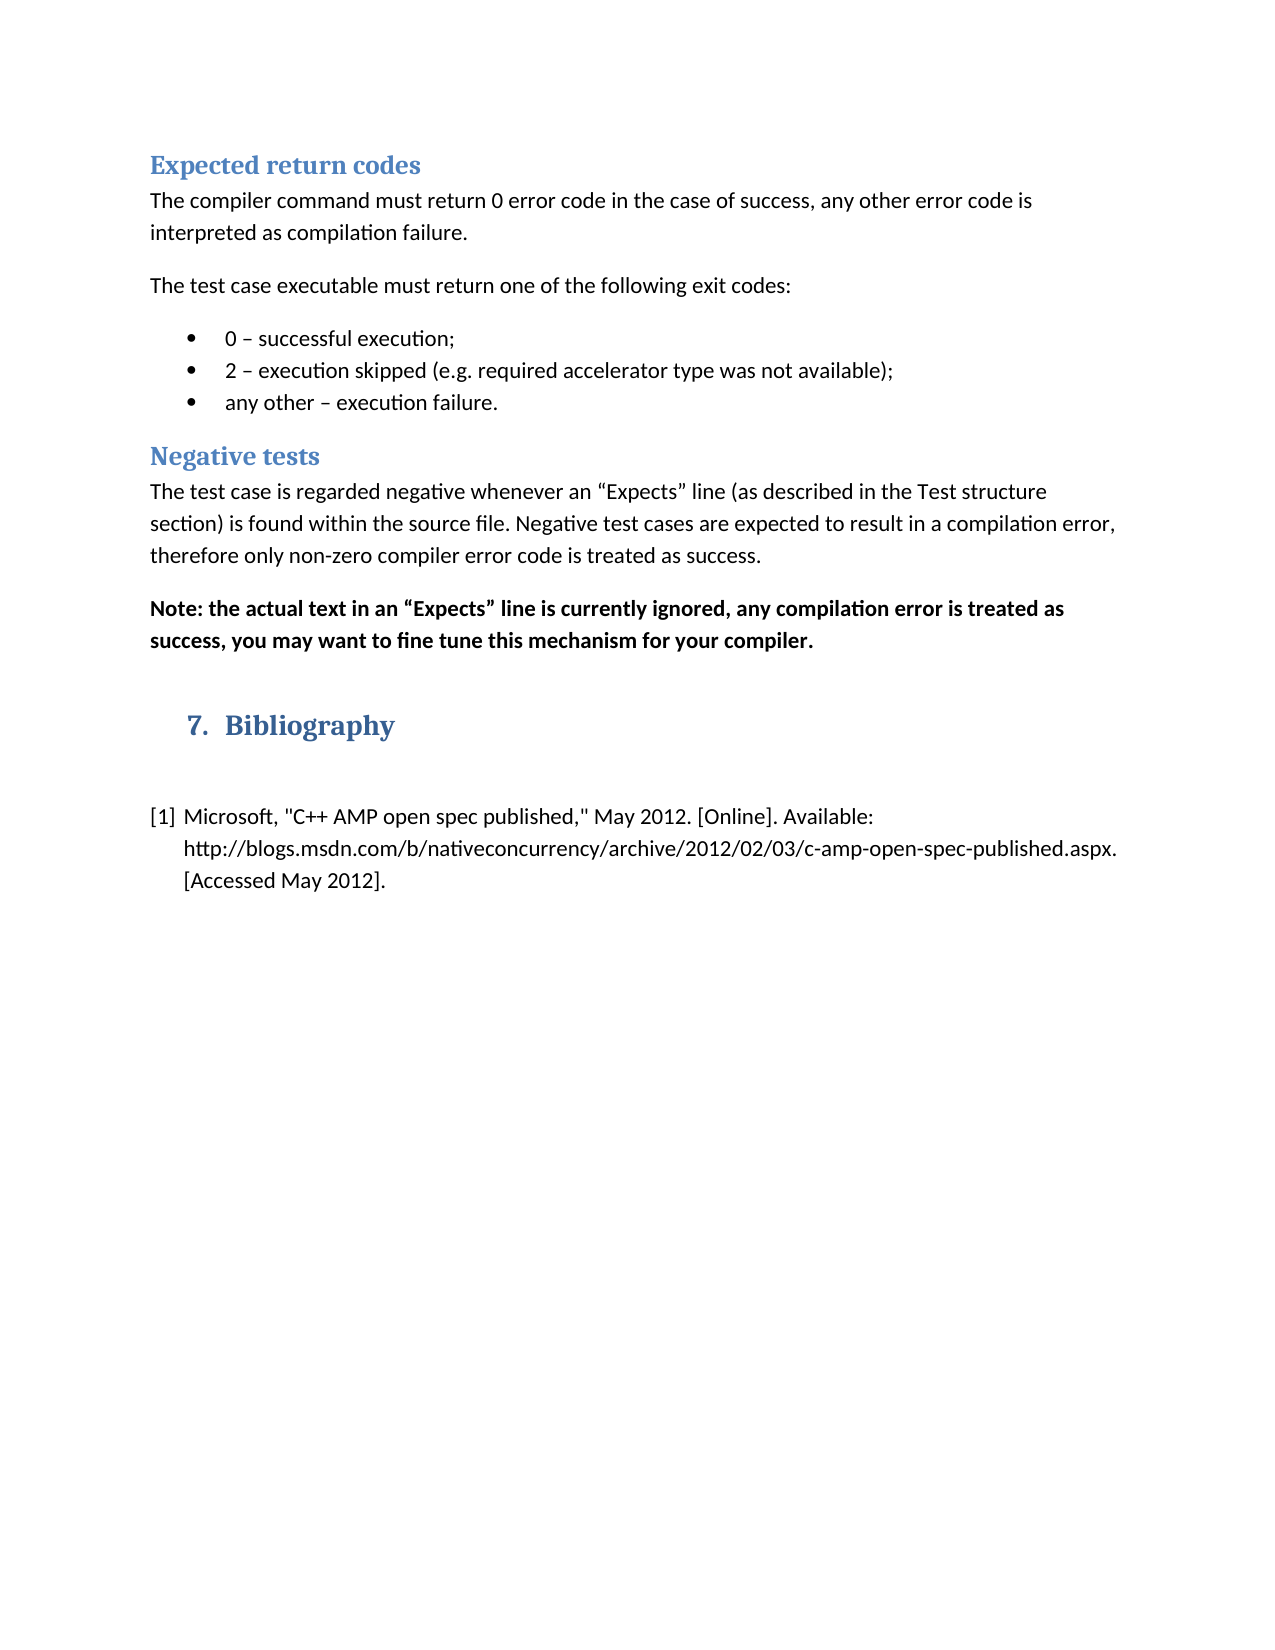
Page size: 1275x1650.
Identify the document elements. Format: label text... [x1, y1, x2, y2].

subtitle Expected return codes [150, 150, 1125, 181]
text Note: the actual text in an “Expects” line is currently ignored, any compilation error is treated as success, you may want to fine tune this mechanism for your compiler. [150, 594, 1125, 655]
subtitle Negative tests [150, 441, 1125, 472]
text The test case executable must return one of the following exit codes: [150, 271, 1125, 299]
list 0 – successful execution; [187, 324, 1125, 352]
text The test case is regarded negative whenever an “Expects” line (as described in the Test structure section) is found within the source file. Negative test cases are expected to result in a compilation error, therefore only non-zero compiler error code is treated as success. [150, 477, 1125, 569]
list 2 – execution skipped (e.g. required accelerator type was not available); [187, 356, 1125, 384]
text The compiler command must return 0 error code in the case of success, any other error code is interpreted as compilation failure. [150, 186, 1125, 246]
list any other – execution failure. [187, 388, 1125, 416]
